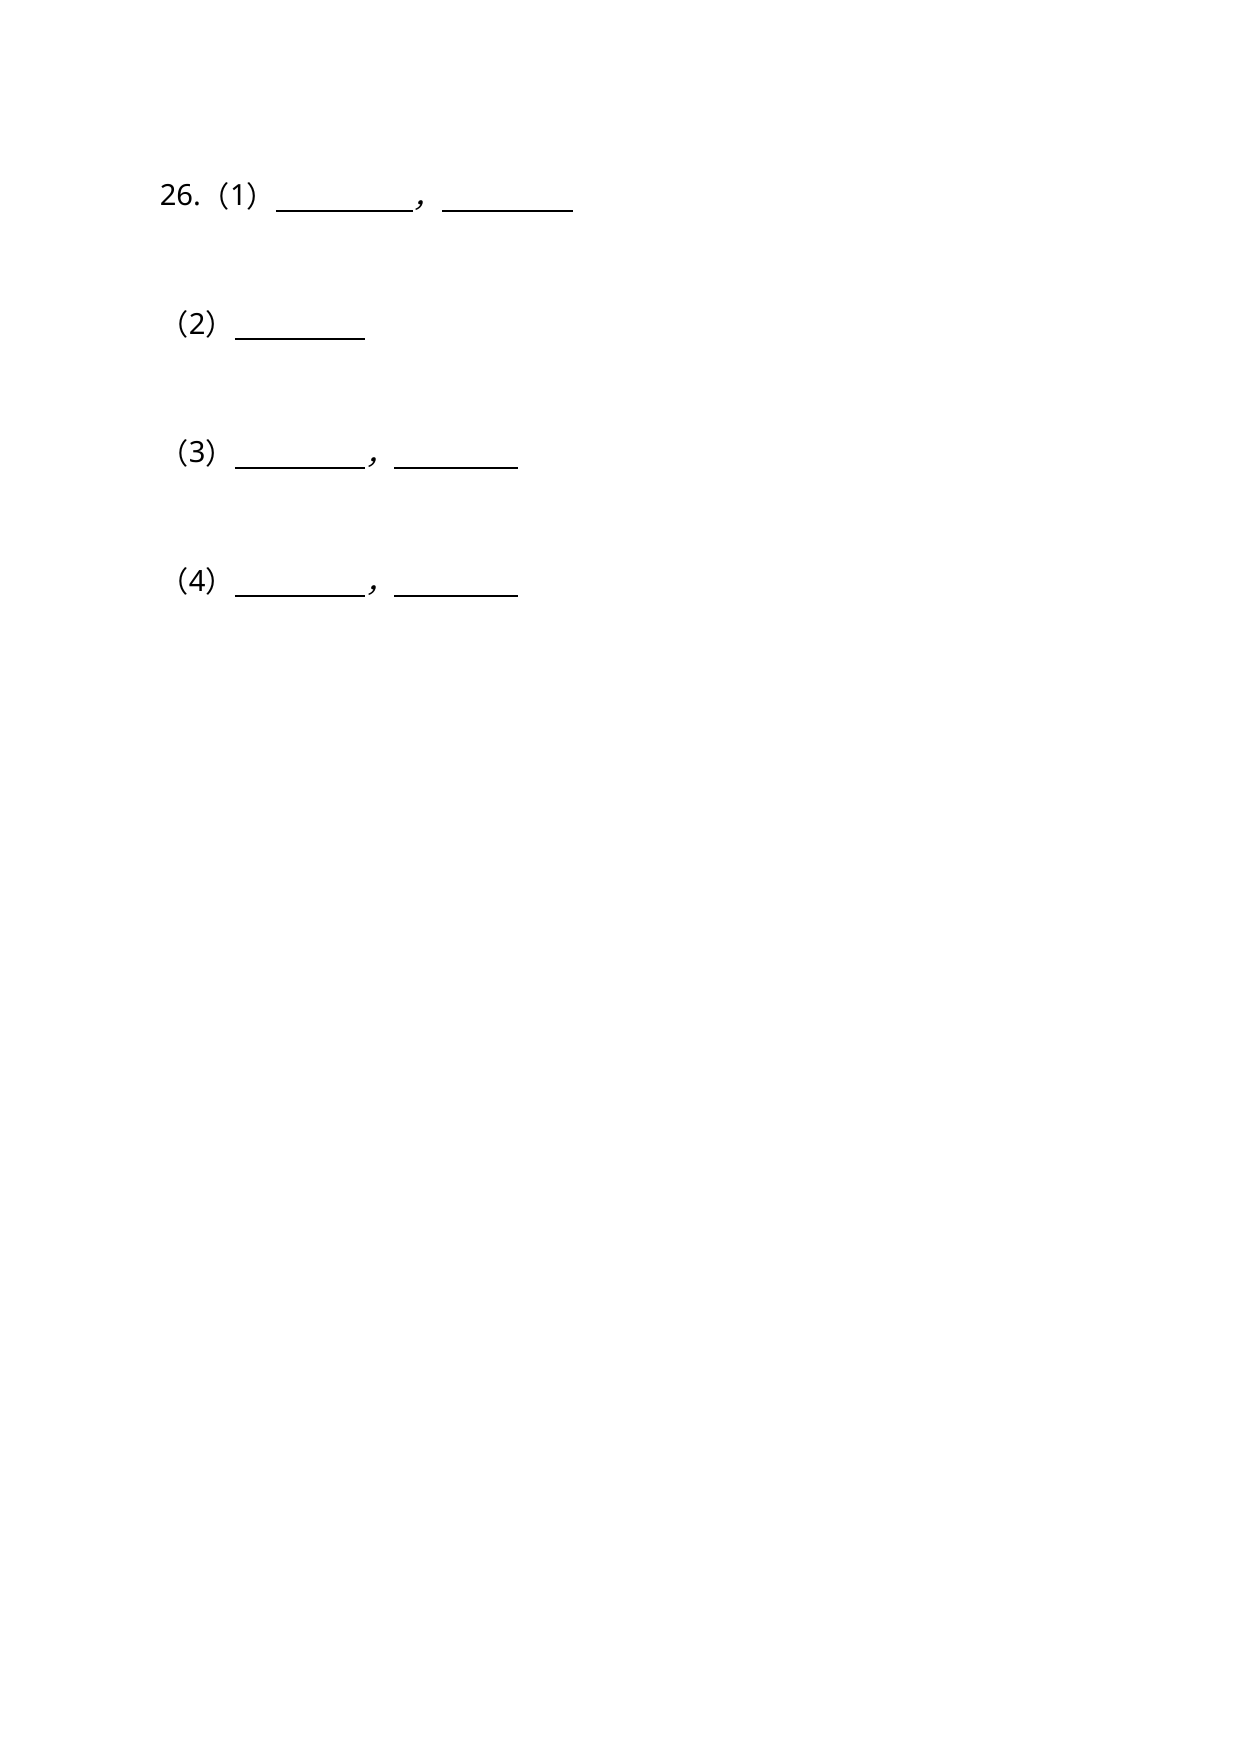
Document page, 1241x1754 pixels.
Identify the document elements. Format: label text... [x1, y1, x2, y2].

text （2） [159, 291, 1081, 356]
text （3） ， [159, 419, 1081, 484]
text （4） ， [159, 548, 1081, 613]
text 26.（1） ， [159, 162, 1081, 227]
